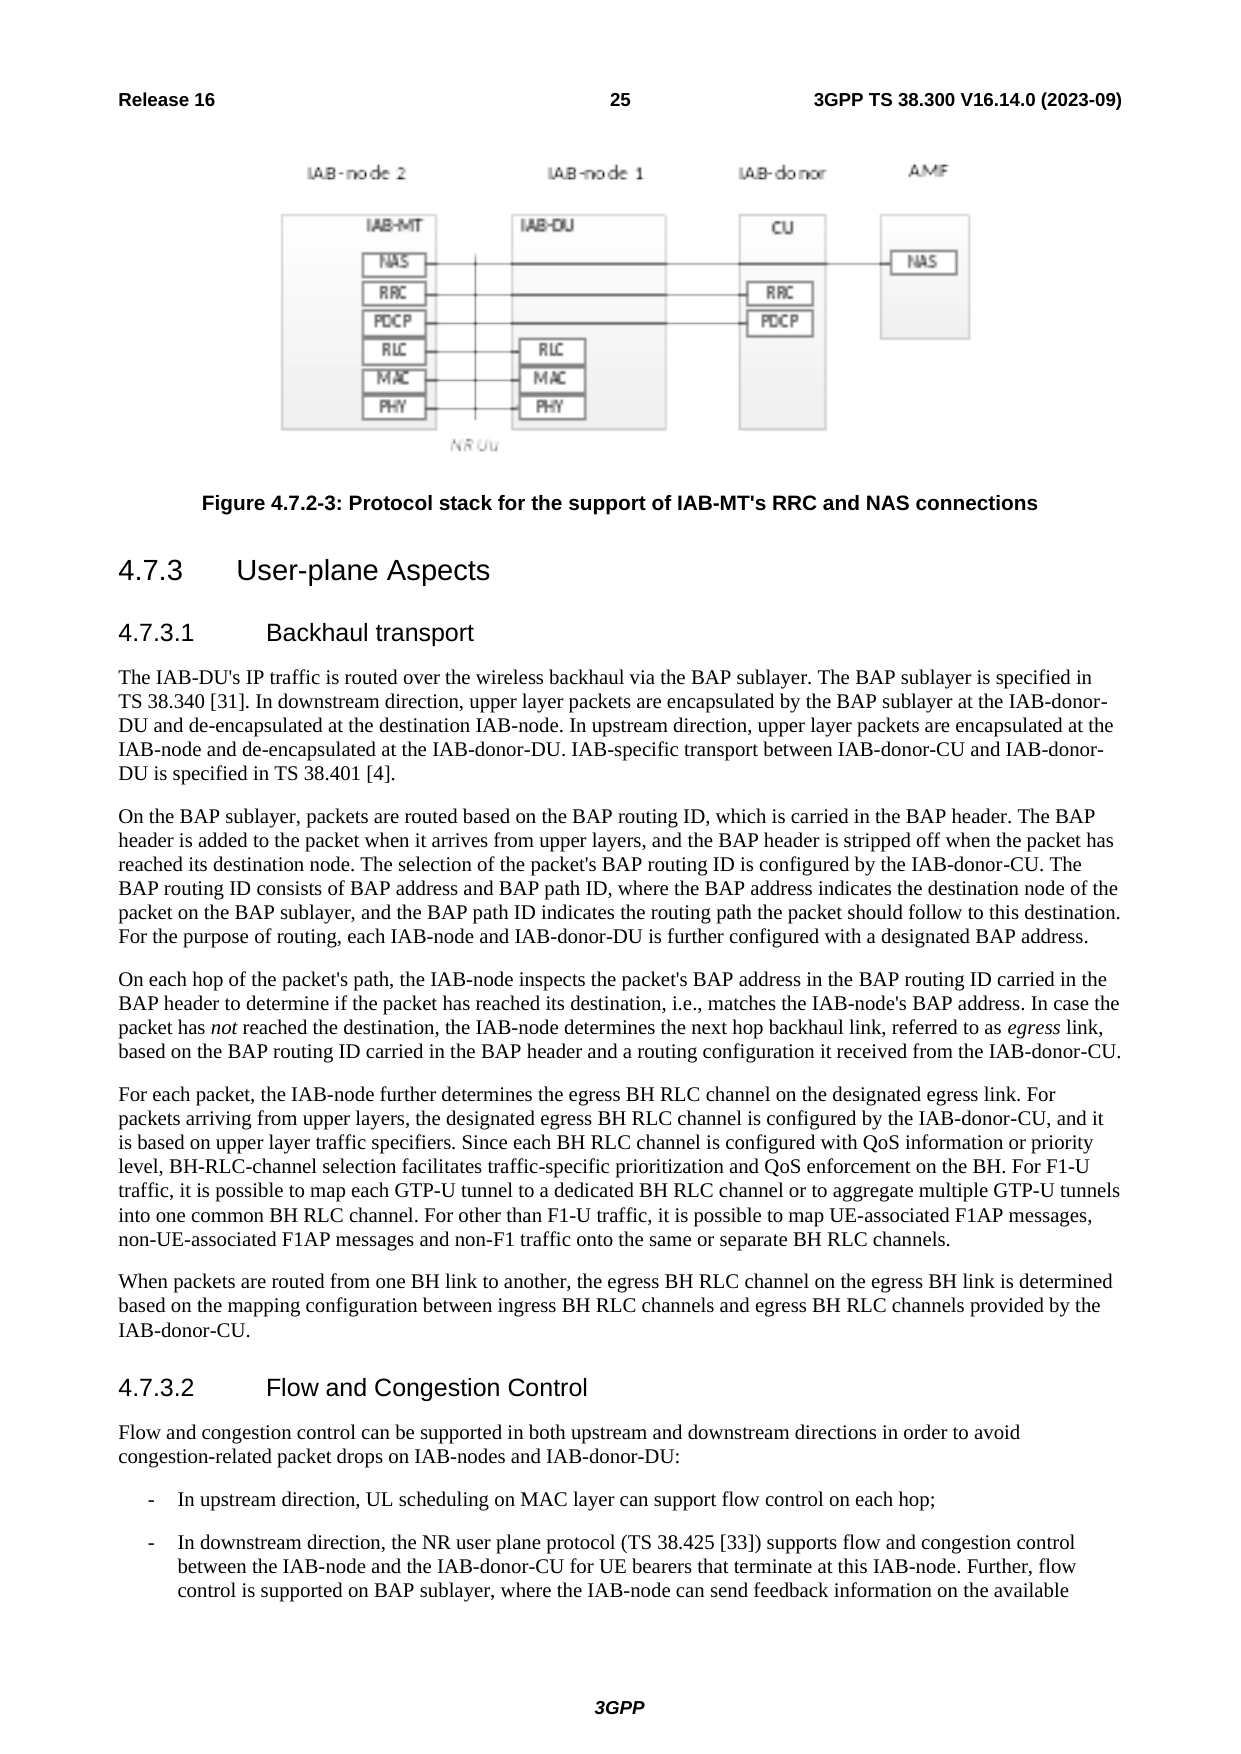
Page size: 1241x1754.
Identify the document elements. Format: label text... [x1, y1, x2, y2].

text When packets are routed from one BH link to another, the egress BH RLC channel on the egress BH link is determined based on the mapping configuration between ingress BH RLC channels and egress BH RLC channels provided by the IAB-donor-CU. [118, 1269, 1122, 1342]
text Figure 4.7.2-3: Protocol stack for the support of IAB-MT's RRC and NAS connections [118, 491, 1122, 515]
subtitle 4.7.3.2 Flow and Congestion Control [118, 1373, 1122, 1402]
text On the BAP sublayer, packets are routed based on the BAP routing ID, which is carried in the BAP header. The BAP header is added to the packet when it arrives from upper layers, and the BAP header is stripped off when the packet has reached its destination node. The selection of the packet's BAP routing ID is configured by the IAB-donor-CU. The BAP routing ID consists of BAP address and BAP path ID, where the BAP address indicates the destination node of the packet on the BAP sublayer, and the BAP path ID indicates the routing path the packet should follow to this destination. For the purpose of routing, each IAB-node and IAB-donor-DU is further configured with a designated BAP address. [118, 804, 1122, 948]
subtitle 4.7.3 User-plane Aspects [118, 553, 1122, 586]
text Flow and congestion control can be supported in both upstream and downstream directions in order to avoid congestion-related packet drops on IAB-nodes and IAB-donor-DU: [118, 1420, 1122, 1468]
text On each hop of the packet's path, the IAB-node inspects the packet's BAP address in the BAP routing ID carried in the BAP header to determine if the packet has reached its destination, i.e., matches the IAB-node's BAP address. In case the packet has not reached the destination, the IAB-node determines the next hop backhaul link, referred to as egress link, based on the BAP routing ID carried in the BAP header and a routing configuration it received from the IAB-donor-CU. [118, 967, 1122, 1063]
text For each packet, the IAB-node further determines the egress BH RLC channel on the designated egress link. For packets arriving from upper layers, the designated egress BH RLC channel is configured by the IAB-donor-CU, and it is based on upper layer traffic specifiers. Since each BH RLC channel is configured with QoS information or priority level, BH-RLC-channel selection facilitates traffic-specific prioritization and QoS enforcement on the BH. For F1-U traffic, it is possible to map each GTP-U tunnel to a dedicated BH RLC channel or to aggregate multiple GTP-U tunnels into one common BH RLC channel. For other than F1-U traffic, it is possible to map UE-associated F1AP messages, non-UE-associated F1AP messages and non-F1 traffic onto the same or separate BH RLC channels. [118, 1082, 1122, 1251]
text The IAB-DU's IP traffic is routed over the wireless backhaul via the BAP sublayer. The BAP sublayer is specified in TS 38.340 [31]. In downstream direction, upper layer packets are encapsulated by the BAP sublayer at the IAB-donor-DU and de-encapsulated at the destination IAB-node. In upstream direction, upper layer packets are encapsulated at the IAB-node and de-encapsulated at the IAB-donor-DU. IAB-specific transport between IAB-donor-CU and IAB-donor-DU is specified in TS 38.401 [4]. [118, 665, 1122, 785]
text - In upstream direction, UL scheduling on MAC layer can support flow control on each hop; [148, 1487, 1122, 1511]
subtitle 4.7.3.1 Backhaul transport [118, 617, 1122, 646]
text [148, 1530, 1122, 1602]
